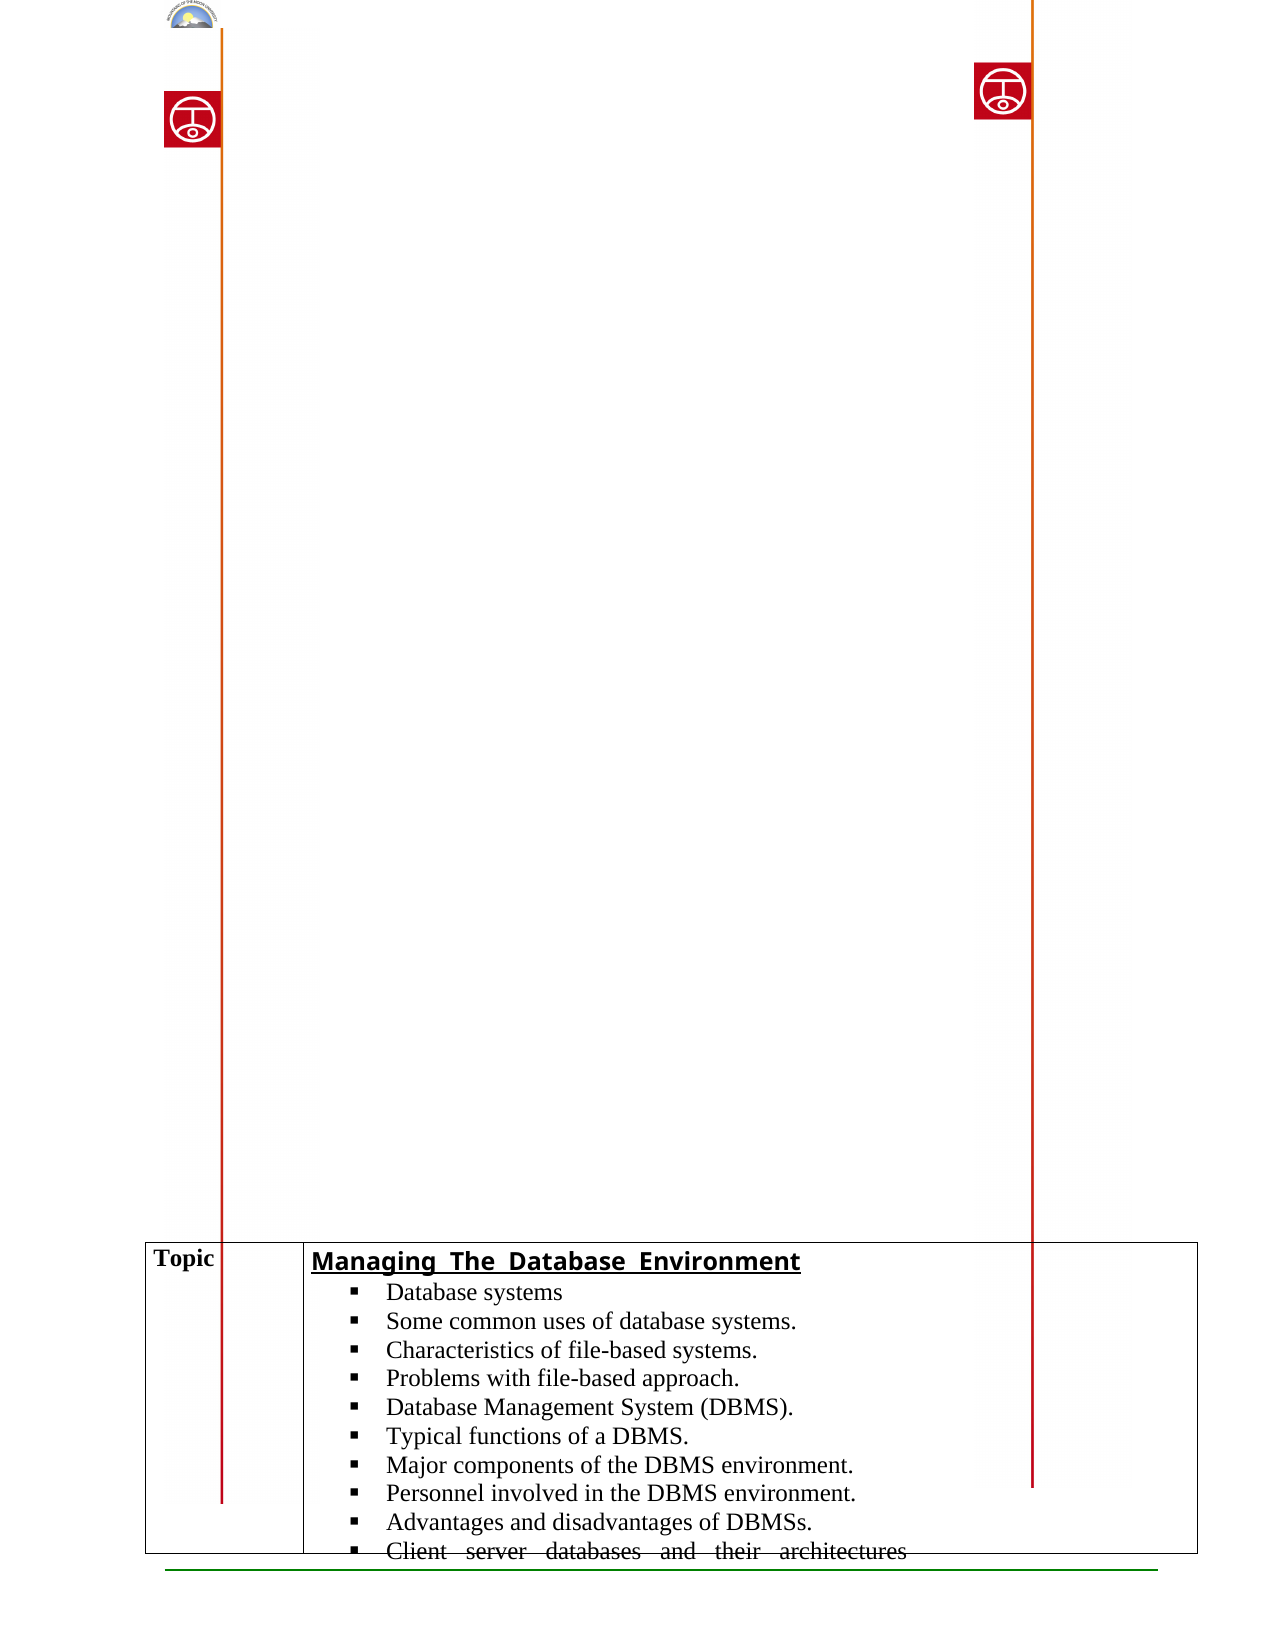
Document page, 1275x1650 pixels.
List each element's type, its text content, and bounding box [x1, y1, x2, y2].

table_cell Managing The Database Environment Database systems Some common uses of database systems. Characteristics of file-based systems. Problems with file-based approach. Database Management System (DBMS). Typical functions of a DBMS. Major components of the DBMS environment. Personnel involved in the DBMS environment. Advantages and disadvantages of DBMSs. Client server databases and their architectures [304, 1243, 1197, 1553]
table_cell Topic [146, 1243, 303, 1553]
picture [164, 0, 320, 1242]
picture [974, 0, 1132, 1242]
